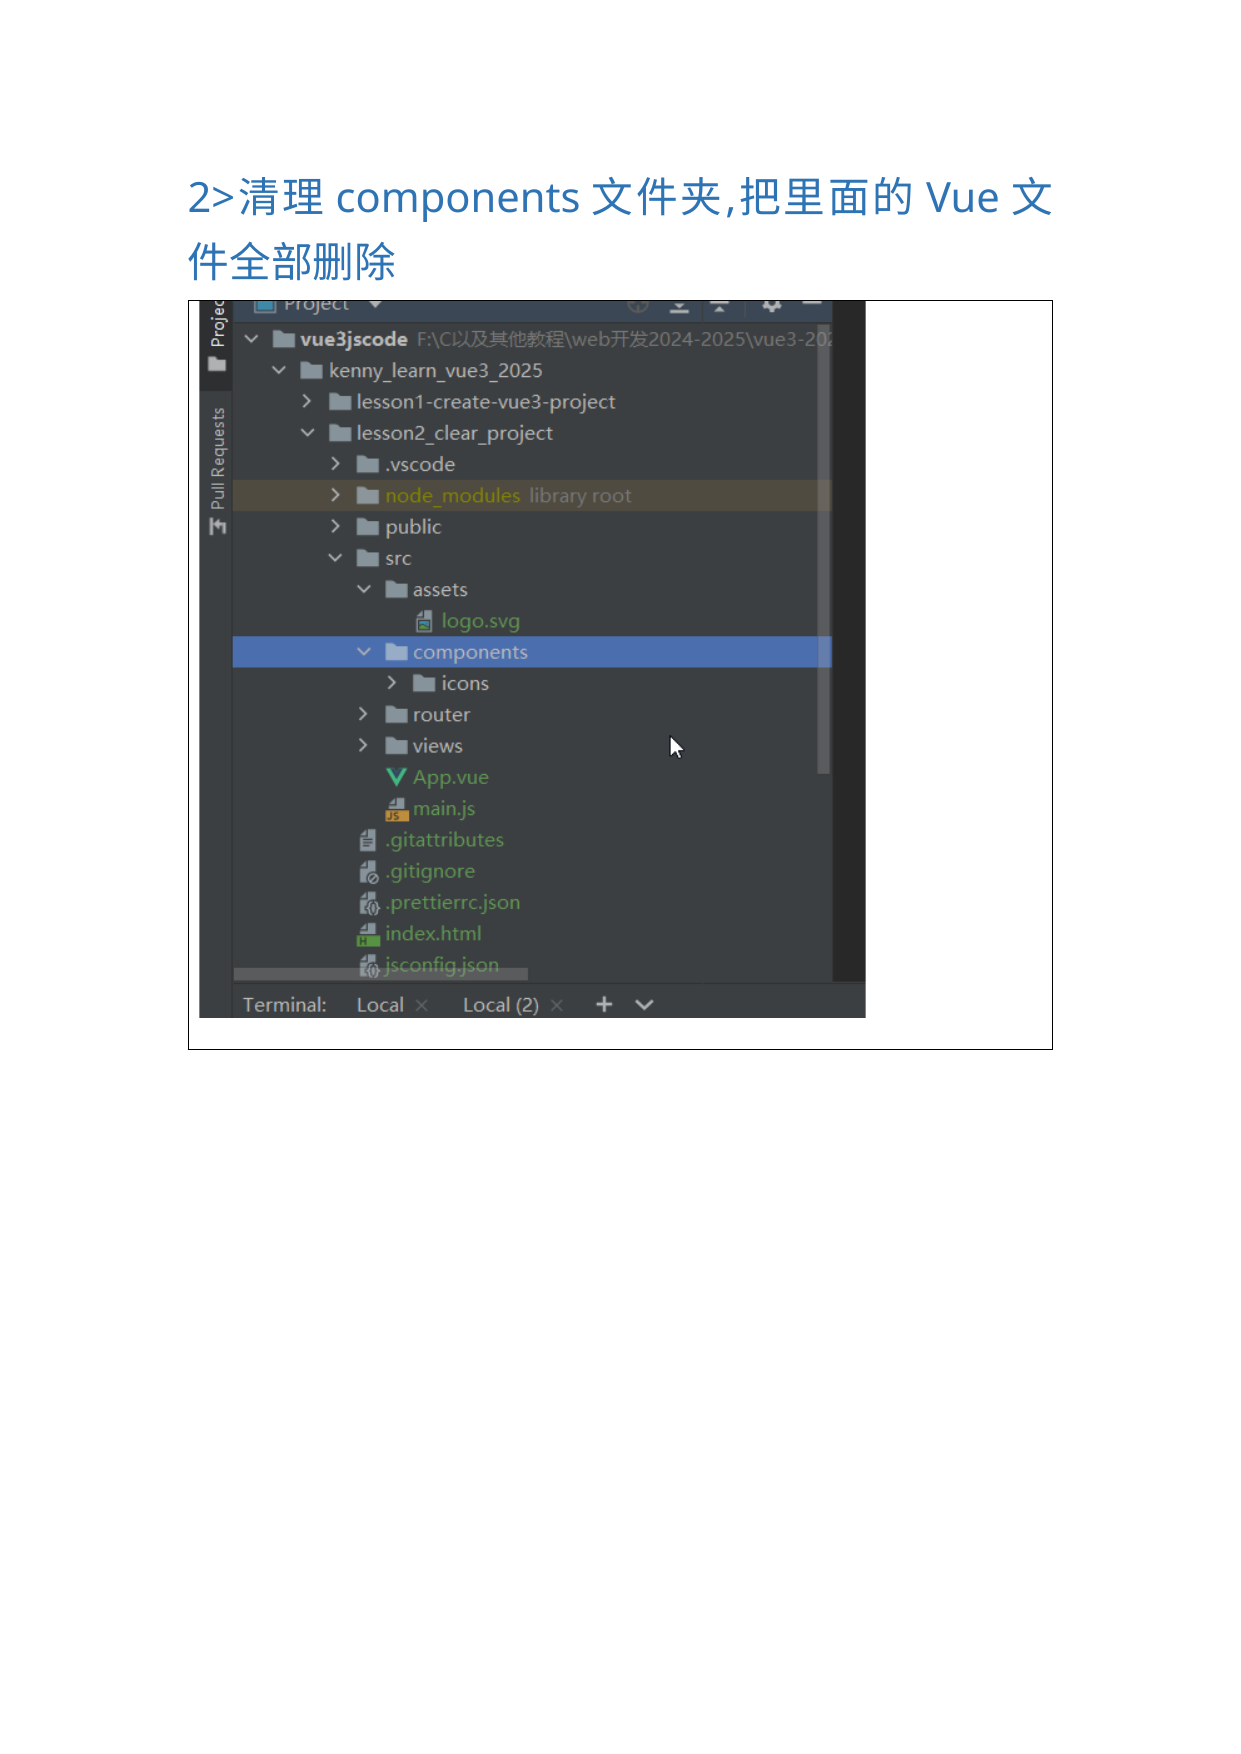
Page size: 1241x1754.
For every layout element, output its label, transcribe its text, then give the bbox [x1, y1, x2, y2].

subtitle 2>清理components文件夹,把里面的Vue文件全部删除 [187, 162, 1053, 292]
table_header [189, 301, 1052, 1049]
picture [199, 301, 866, 1018]
